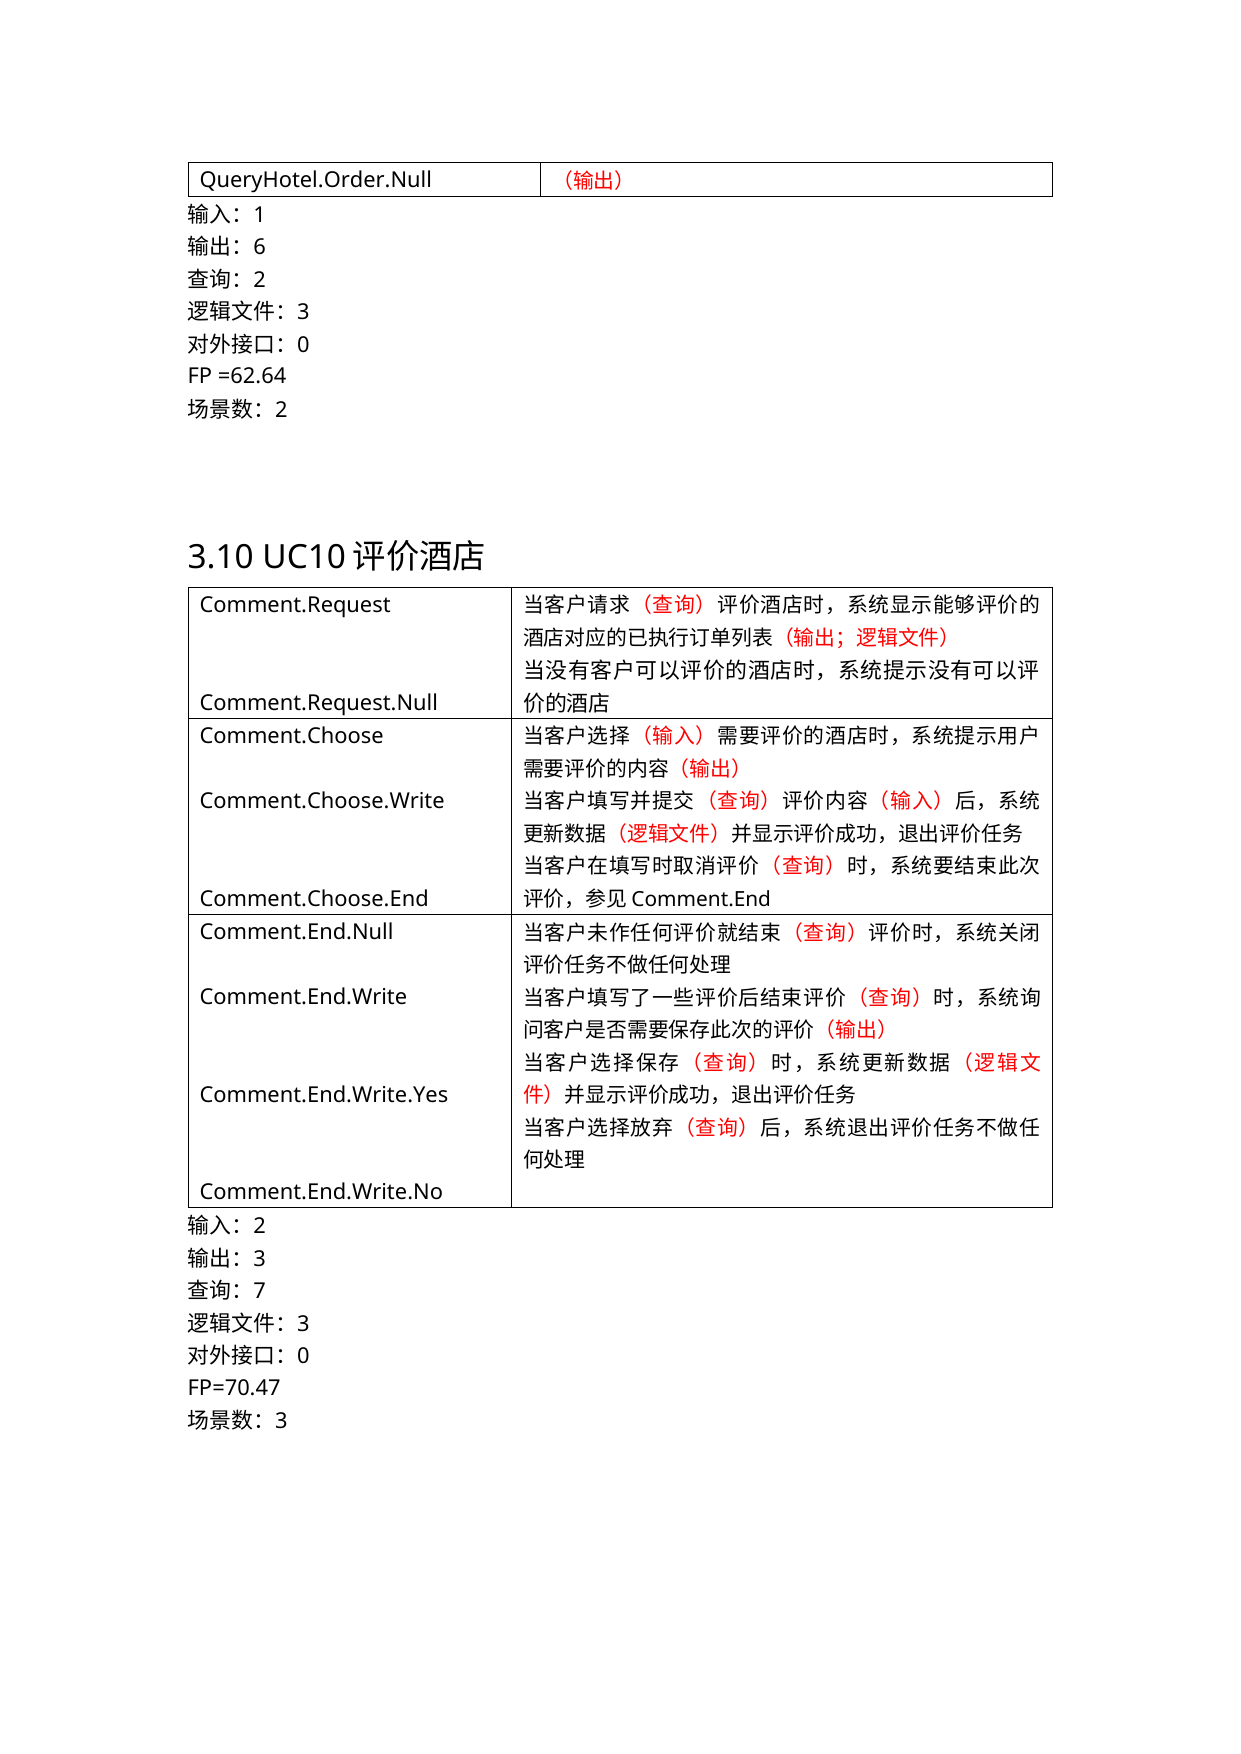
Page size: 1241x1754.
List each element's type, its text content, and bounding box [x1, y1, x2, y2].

text 查询：2 [187, 262, 1053, 294]
text 逻辑文件：3 [187, 294, 1053, 327]
table_cell 当客户未作任何评价就结束（查询）评价时，系统关闭评价任务不做任何处理 当客户填写了一些评价后结束评价（查询）时，系统询问客户是否需要保存此次的评价（输出） 当客户选择保存（查询）时，系统更新数据（逻辑文件）并显示评价成功，退出评价任务 当客户选择放弃（查询）后，系统退出评价任务不做任何处理 [512, 915, 1052, 1207]
table_cell 当客户选择（输入）需要评价的酒店时，系统提示用户需要评价的内容（输出） 当客户填写并提交（查询）评价内容（输入）后，系统更新数据（逻辑文件）并显示评价成功，退出评价任务 当客户在填写时取消评价（查询）时，系统要结束此次评价，参见Comment.End [512, 719, 1052, 914]
text 逻辑文件：3 [187, 1306, 1053, 1338]
text 场景数：2 [187, 392, 1053, 424]
text 3.10 UC10评价酒店 [187, 522, 1053, 587]
text 输入：2 [187, 1208, 1053, 1241]
text 查询：7 [187, 1273, 1053, 1306]
text 场景数：3 [187, 1403, 1053, 1436]
table_header Comment.Request Comment.Request.Null [189, 588, 511, 718]
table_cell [189, 163, 540, 196]
text 输出：3 [187, 1241, 1053, 1273]
text 输出：6 [187, 229, 1053, 262]
text 输入：1 [187, 197, 1053, 229]
table_cell Comment.Choose Comment.Choose.Write Comment.Choose.End [189, 719, 511, 914]
table_cell Comment.End.Null Comment.End.Write Comment.End.Write.Yes Comment.End.Write.No [189, 915, 511, 1207]
text FP =62.64 [187, 359, 1053, 392]
table_header 当客户请求（查询）评价酒店时，系统显示能够评价的酒店对应的已执行订单列表（输出；逻辑文件） 当没有客户可以评价的酒店时，系统提示没有可以评价的酒店 [512, 588, 1052, 718]
text FP=70.47 [187, 1371, 1053, 1403]
text 对外接口：0 [187, 1338, 1053, 1371]
text 对外接口：0 [187, 327, 1053, 359]
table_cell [541, 163, 1052, 196]
